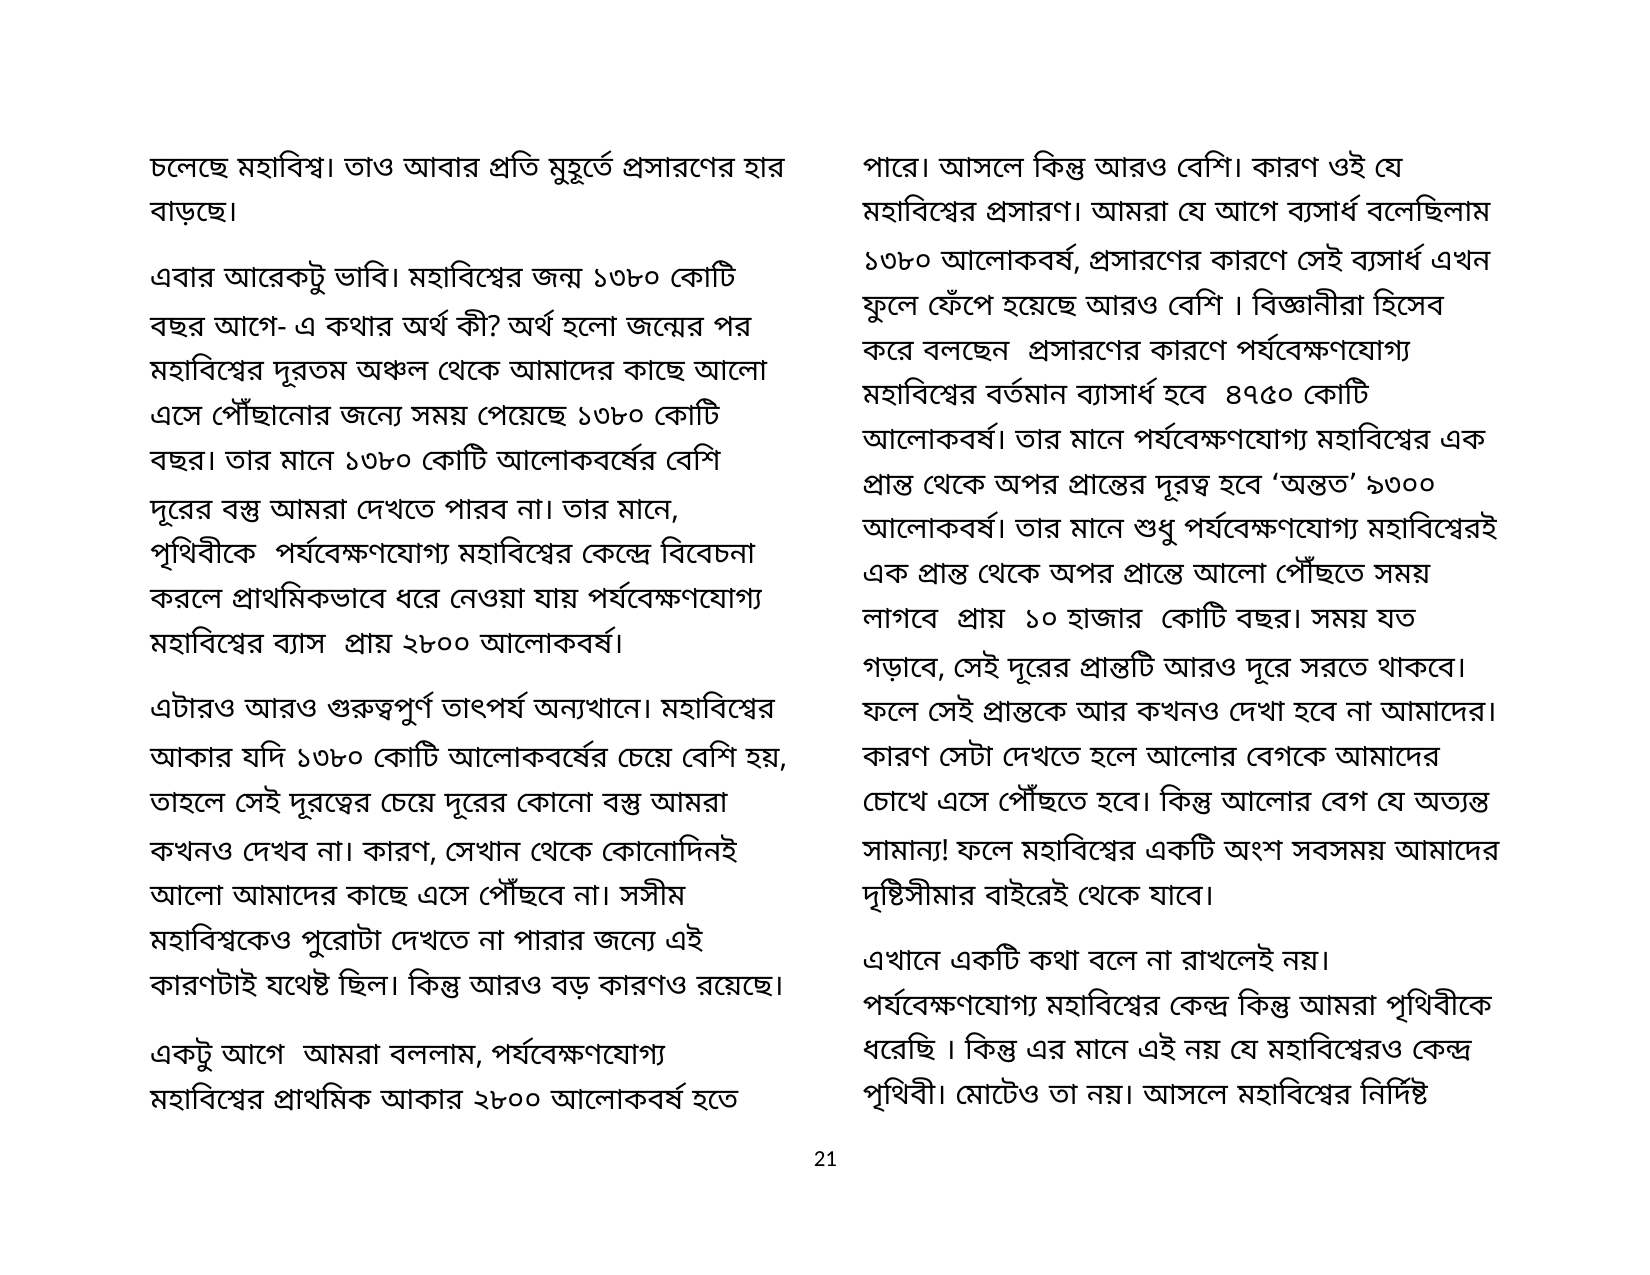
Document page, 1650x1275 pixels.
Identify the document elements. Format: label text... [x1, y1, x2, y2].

text এটারও আরও গুরুত্বপুর্ণ তাৎপর্য অন্যখানে। মহাবিশ্বের আকার যদি ১৩৮০ কোটি আলোকবর্ষের চেয়ে বেশি হয়, তাহলে সেই দূরত্বের চেয়ে দূরের কোনো বস্তু আমরা কখনও দেখব না। কারণ, সেখান থেকে কোনোদিনই আলো আমাদের কাছে এসে পৌঁছবে না। সসীম মহাবিশ্বকেও পুরোটা দেখতে না পারার জন্যে এই কারণটাই যথেষ্ট ছিল। কিন্তু আরও বড় কারণও রয়েছে। [150, 692, 787, 1007]
text এবার আরেকটু ভাবি। মহাবিশ্বের জন্ম ১৩৮০ কোটি বছর আগে- এ কথার অর্থ কী? অর্থ হলো জন্মের পর মহাবিশ্বের দূরতম অঞ্চল থেকে আমাদের কাছে আলো এসে পৌঁছানোর জন্যে সময় পেয়েছে ১৩৮০ কোটি বছর। তার মানে ১৩৮০ কোটি আলোকবর্ষের বেশি দূরের বস্তু আমরা দেখতে পারব না। তার মানে, পৃথিবীকে পর্যবেক্ষণযোগ্য মহাবিশ্বের কেন্দ্রে বিবেচনা করলে প্রাথমিকভাবে ধরে নেওয়া যায় পর্যবেক্ষণযোগ্য মহাবিশ্বের ব্যাস প্রায় ২৮০০ আলোকবর্ষ। [150, 260, 787, 665]
